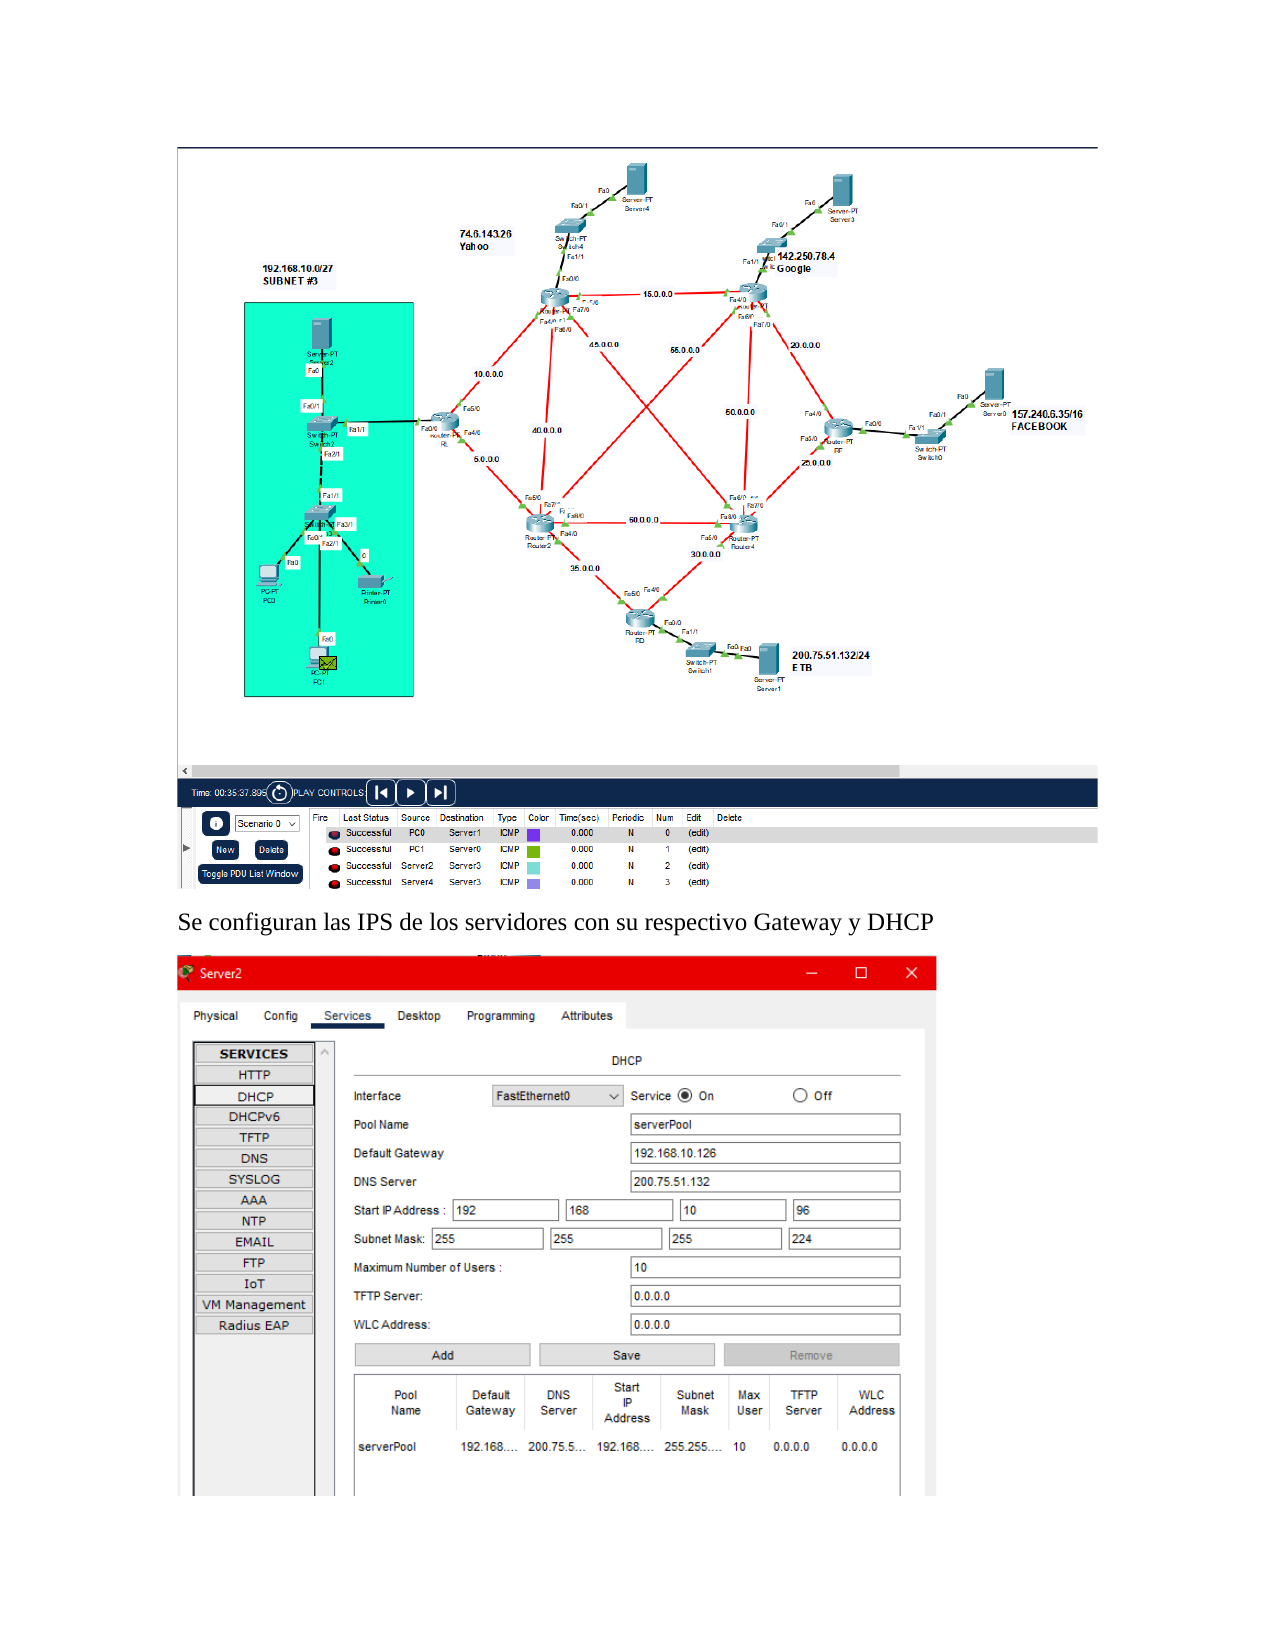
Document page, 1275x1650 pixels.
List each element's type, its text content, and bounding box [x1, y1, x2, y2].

picture [177, 147, 1098, 889]
text Se configuran las IPS de los servidores con su respectivo Gateway y DHCP [177, 907, 1098, 936]
picture [177, 955, 937, 1496]
